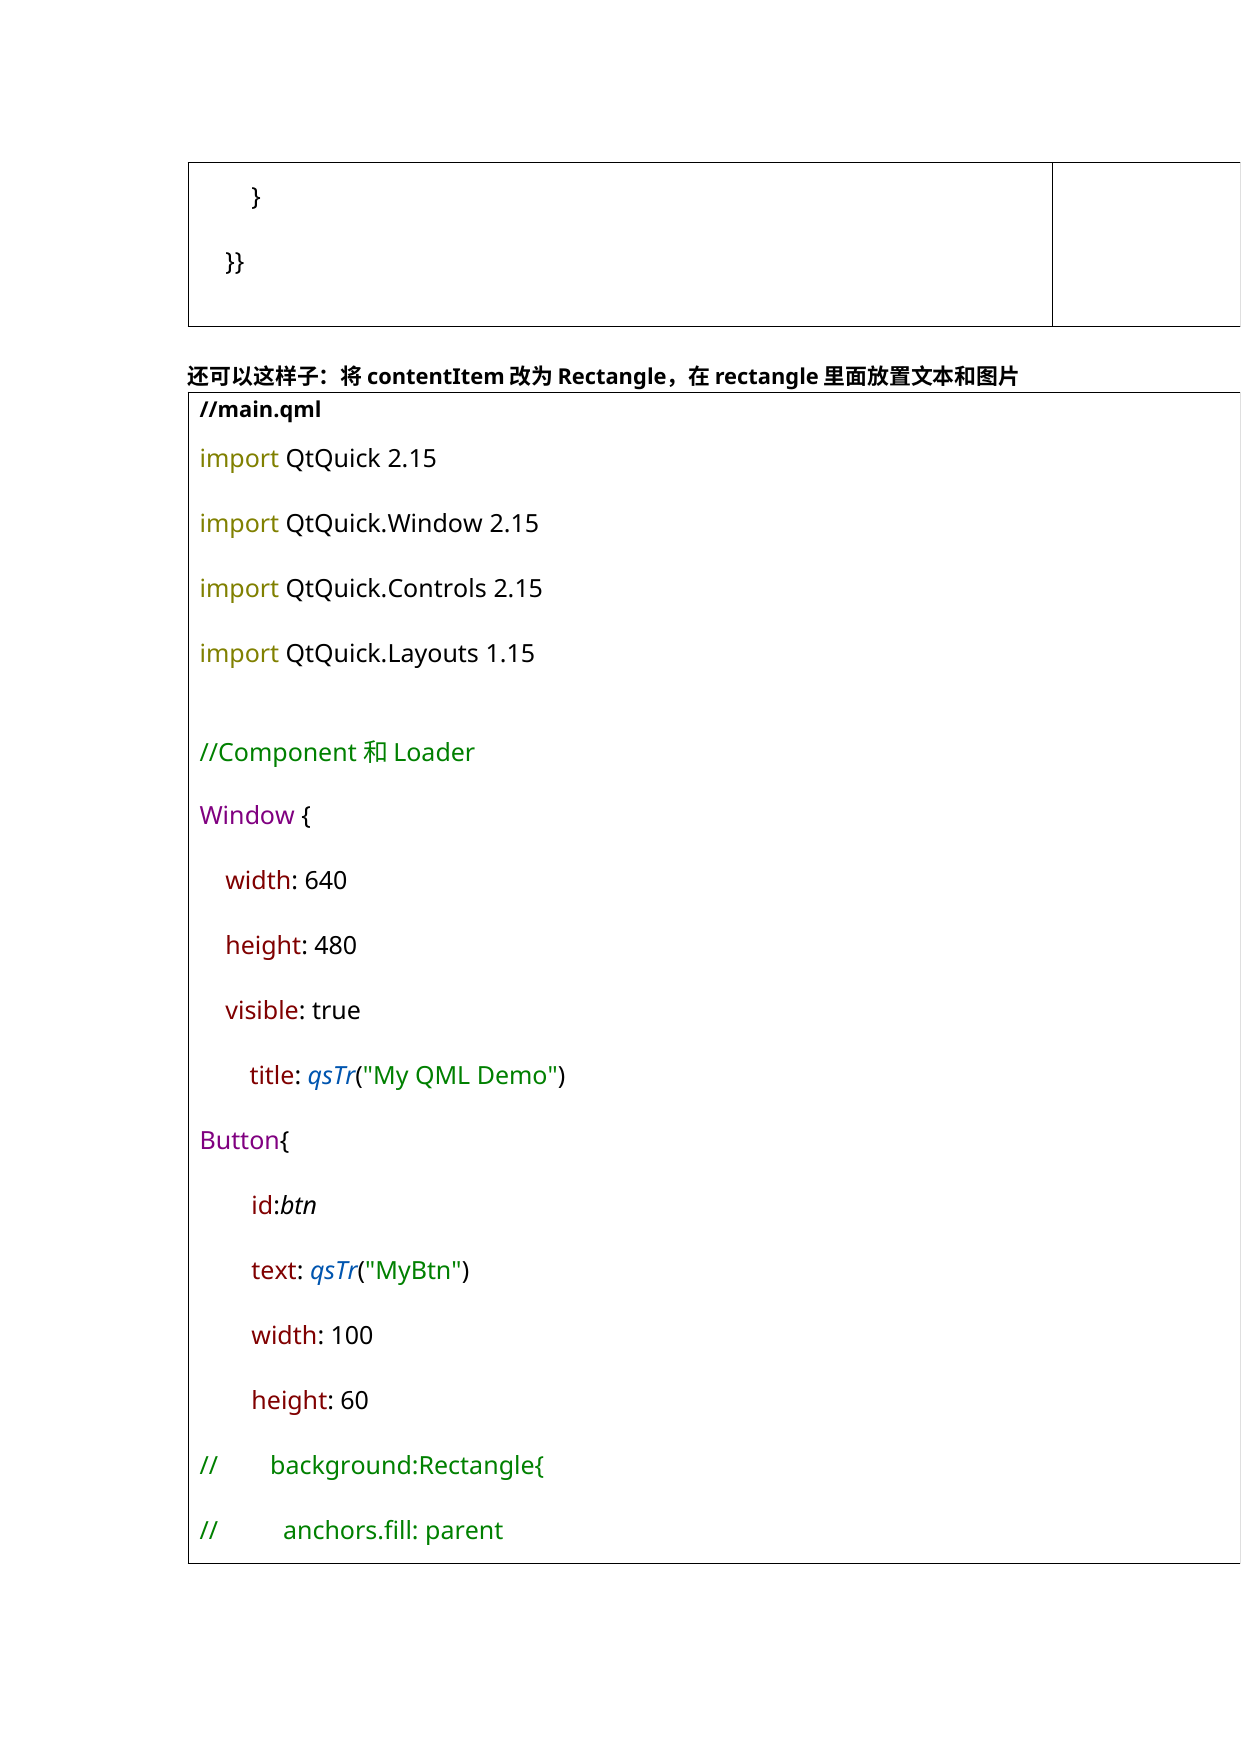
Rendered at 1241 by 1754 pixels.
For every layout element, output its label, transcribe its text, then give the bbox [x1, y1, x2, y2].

table_header [1053, 163, 1240, 326]
text 还可以这样子：将contentItem改为Rectangle，在rectangle里面放置文本和图片 [187, 359, 1053, 392]
